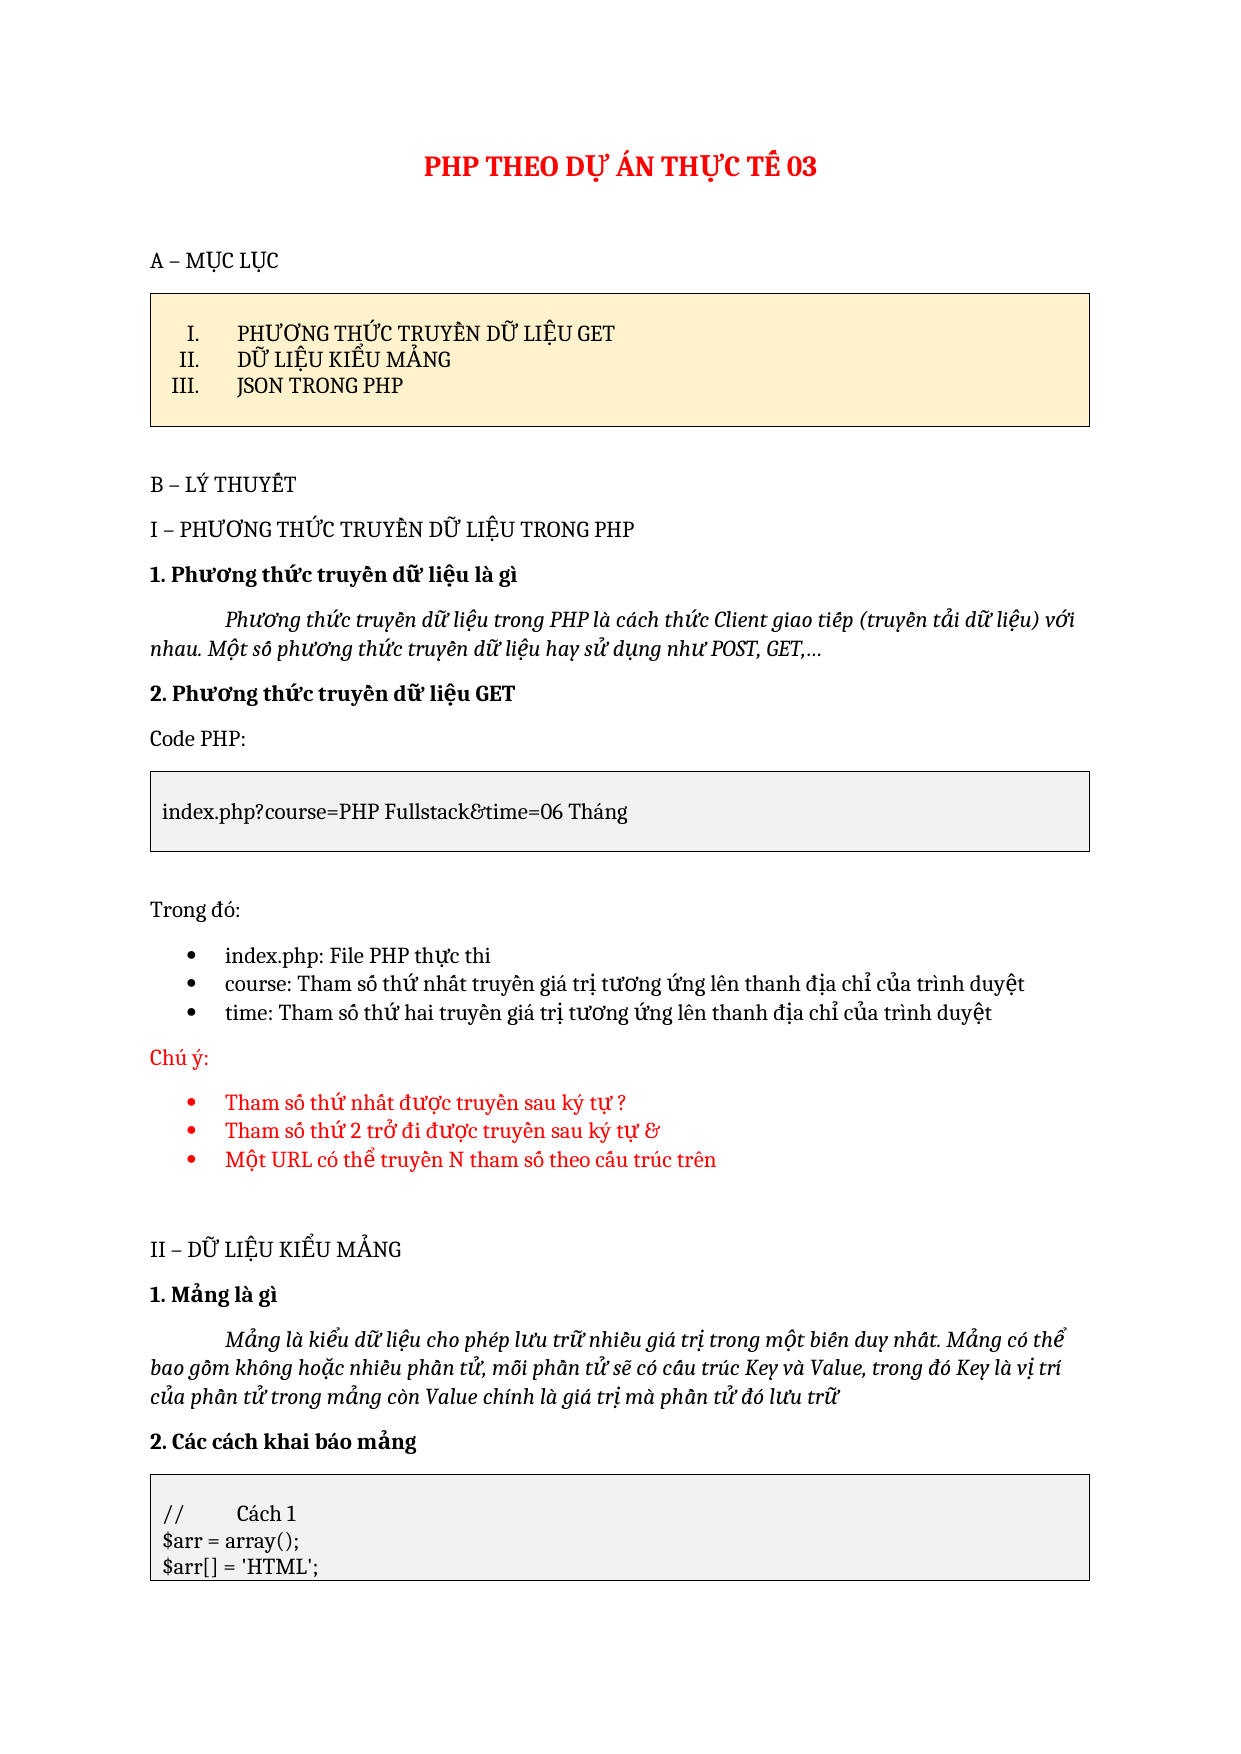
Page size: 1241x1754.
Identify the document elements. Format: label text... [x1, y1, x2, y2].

list course: Tham số thứ nhất truyền giá trị tương ứng lên thanh địa chỉ của trình duyệt [187, 971, 1090, 997]
text Mảng là kiểu dữ liệu cho phép lưu trữ nhiều giá trị trong một biến duy nhất. Mảng có thể bao gồm không hoặc nhiều phần tử, mỗi phần tử sẽ có cấu trúc Key và Value, trong đó Key là vị trí của phần tử trong mảng còn Value chính là giá trị mà phần tử đó lưu trữ [150, 1327, 1090, 1410]
text PHP THEO DỰ ÁN THỰC TẾ 03 [150, 150, 1090, 183]
list Một URL có thể truyền N tham số theo cấu trúc trên [187, 1146, 1090, 1173]
text Code PHP: [150, 726, 1090, 752]
text 1. Mảng là gì [150, 1282, 1090, 1308]
list index.php: File PHP thực thi [187, 942, 1090, 969]
text 1. Phương thức truyền dữ liệu là gì [150, 562, 1090, 588]
text I – PHƯƠNG THỨC TRUYỀN DỮ LIỆU TRONG PHP [150, 517, 1090, 543]
list Tham số thứ 2 trở đi được truyền sau ký tự & [187, 1118, 1090, 1144]
list Tham số thứ nhất được truyền sau ký tự ? [187, 1089, 1090, 1116]
text 2. Các cách khai báo mảng [150, 1429, 1090, 1455]
table_header PHƯƠNG THỨC TRUYỀN DỮ LIỆU GET DỮ LIỆU KIỂU MẢNG JSON TRONG PHP [151, 294, 1089, 426]
text 2. Phương thức truyền dữ liệu GET [150, 681, 1090, 707]
text B – LÝ THUYẾT [150, 472, 1090, 498]
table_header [151, 1475, 1089, 1580]
table_header index.php?course=PHP Fullstack&time=06 Tháng [151, 772, 1089, 851]
text Chú ý: [150, 1044, 1090, 1071]
text A – MỤC LỤC [150, 248, 1090, 274]
text Phương thức truyền dữ liệu trong PHP là cách thức Client giao tiếp (truyền tải dữ liệu) với nhau. Một số phương thức truyền dữ liệu hay sử dụng như POST, GET,… [150, 607, 1090, 662]
text II – DỮ LIỆU KIỂU MẢNG [150, 1237, 1090, 1263]
list time: Tham số thứ hai truyền giá trị tương ứng lên thanh địa chỉ của trình duyệt [187, 999, 1090, 1026]
text Trong đó: [150, 897, 1090, 924]
